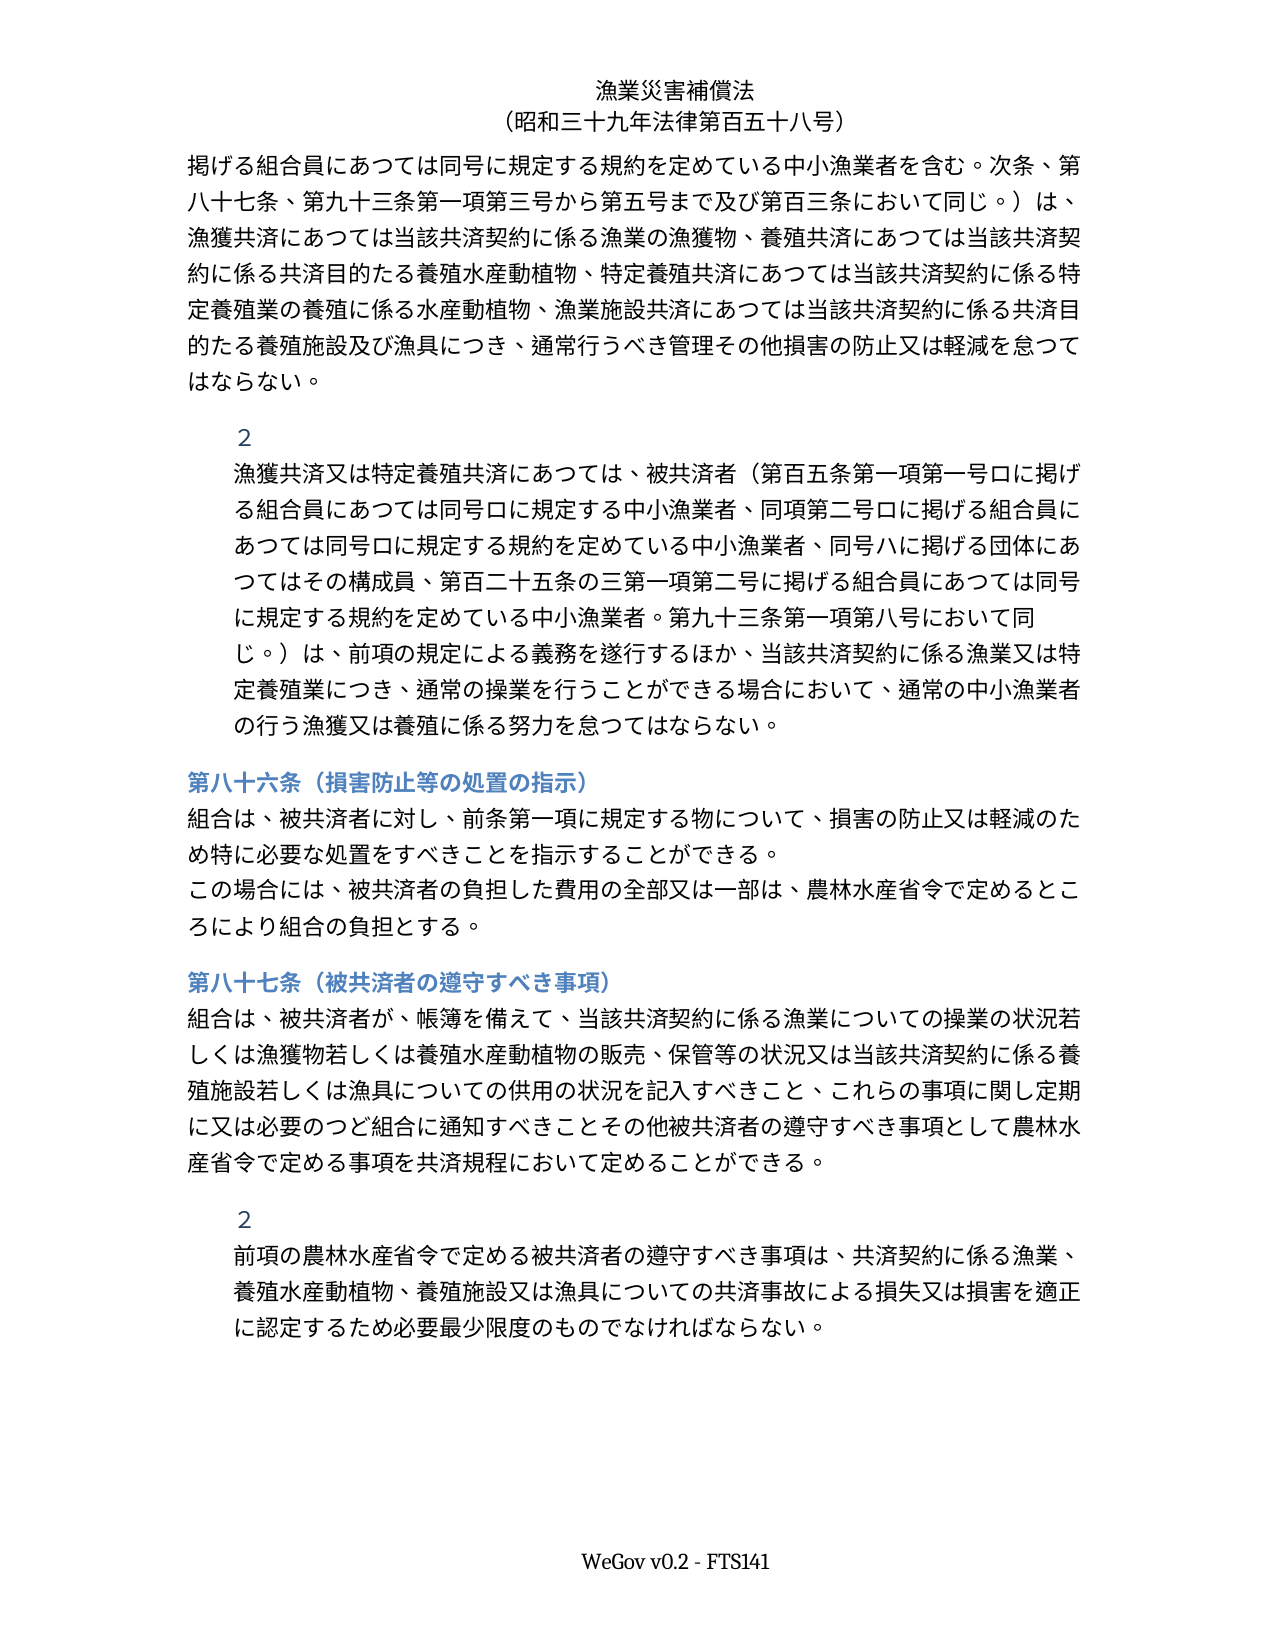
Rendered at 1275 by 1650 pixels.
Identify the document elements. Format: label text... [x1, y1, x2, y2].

subtitle 第八十七条（被共済者の遵守すべき事項） [187, 967, 1087, 998]
text 組合は、被共済者に対し、前条第一項に規定する物について、損害の防止又は軽減のため特に必要な処置をすべきことを指示することができる。 この場合には、被共済者の負担した費用の全部又は一部は、農林水産省令で定めるところにより組合の負担とする。 [187, 803, 1087, 942]
text 前項の農林水産省令で定める被共済者の遵守すべき事項は、共済契約に係る漁業、養殖水産動植物、養殖施設又は漁具についての共済事故による損失又は損害を適正に認定するため必要最少限度のものでなければならない。 [233, 1239, 1087, 1343]
text 漁獲共済又は特定養殖共済にあつては、被共済者（第百五条第一項第一号ロに掲げる組合員にあつては同号ロに規定する中小漁業者、同項第二号ロに掲げる組合員にあつては同号ロに規定する規約を定めている中小漁業者、同号ハに掲げる団体にあつてはその構成員、第百二十五条の三第一項第二号に掲げる組合員にあつては同号に規定する規約を定めている中小漁業者。第九十三条第一項第八号において同じ。）は、前項の規定による義務を遂行するほか、当該共済契約に係る漁業又は特定養殖業につき、通常の操業を行うことができる場合において、通常の中小漁業者の行う漁獲又は養殖に係る努力を怠つてはならない。 [233, 458, 1087, 741]
subtitle 第八十六条（損害防止等の処置の指示） [187, 767, 1087, 798]
subtitle ２ [233, 1204, 1087, 1235]
text 組合は、被共済者が、帳簿を備えて、当該共済契約に係る漁業についての操業の状況若しくは漁獲物若しくは養殖水産動植物の販売、保管等の状況又は当該共済契約に係る養殖施設若しくは漁具についての供用の状況を記入すべきこと、これらの事項に関し定期に又は必要のつど組合に通知すべきことその他被共済者の遵守すべき事項として農林水産省令で定める事項を共済規程において定めることができる。 [187, 1003, 1087, 1178]
subtitle ２ [233, 422, 1087, 454]
